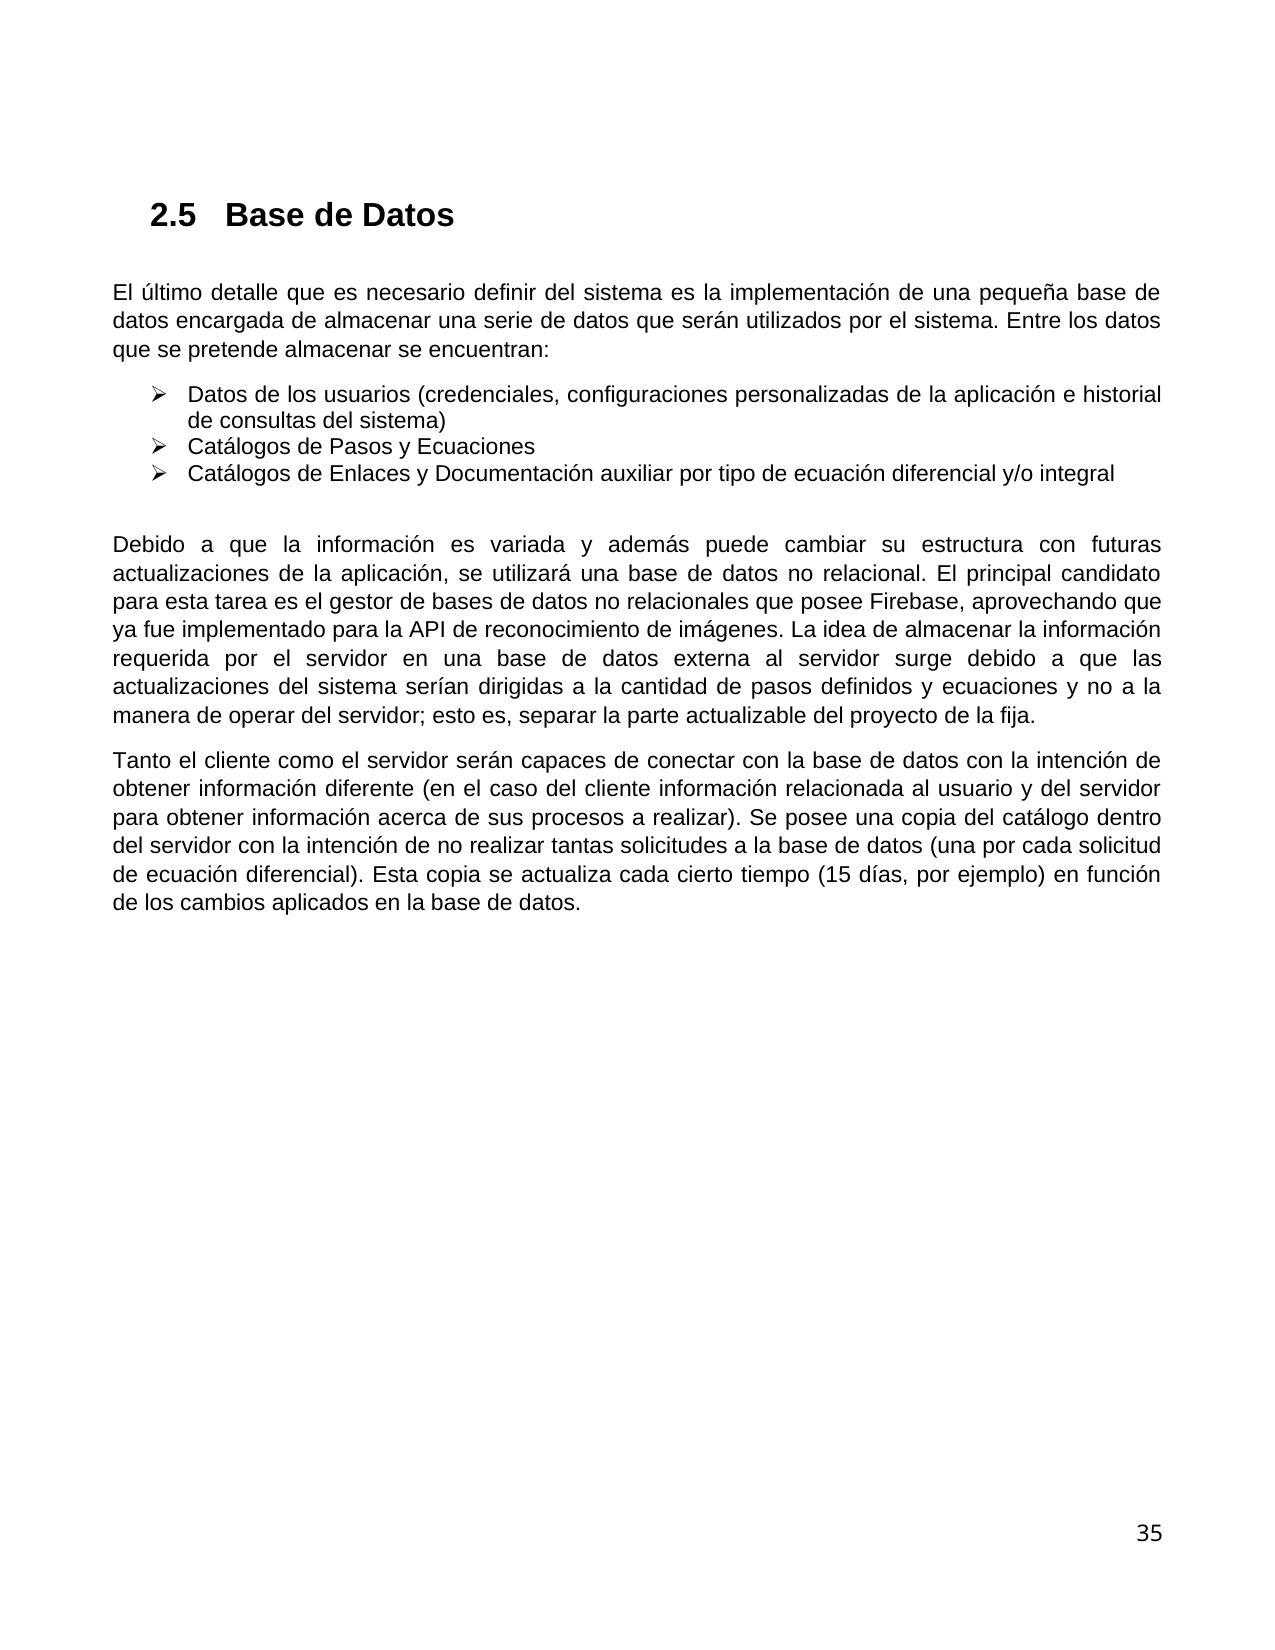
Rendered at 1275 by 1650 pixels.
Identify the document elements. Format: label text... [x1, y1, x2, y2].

list Datos de los usuarios (credenciales, configuraciones personalizadas de la aplicación e historial de consultas del sistema) [150, 381, 1162, 433]
text Tanto el cliente como el servidor serán capaces de conectar con la base de datos con la intención de obtener información diferente (en el caso del cliente información relacionada al usuario y del servidor para obtener información acerca de sus procesos a realizar). Se posee una copia del catálogo dentro del servidor con la intención de no realizar tantas solicitudes a la base de datos (una por cada solicitud de ecuación diferencial). Esta copia se actualiza cada cierto tiempo (15 días, por ejemplo) en función de los cambios aplicados en la base de datos. [112, 747, 1162, 915]
text Debido a que la información es variada y además puede cambiar su estructura con futuras actualizaciones de la aplicación, se utilizará una base de datos no relacional. El principal candidato para esta tarea es el gestor de bases de datos no relacionales que posee Firebase, aprovechando que ya fue implementado para la API de reconocimiento de imágenes. La idea de almacenar la información requerida por el servidor en una base de datos externa al servidor surge debido a que las actualizaciones del sistema serían dirigidas a la cantidad de pasos definidos y ecuaciones y no a la manera de operar del servidor; esto es, separar la parte actualizable del proyecto de la fija. [112, 531, 1162, 728]
list Catálogos de Pasos y Ecuaciones [150, 433, 1162, 460]
text El último detalle que es necesario definir del sistema es la implementación de una pequeña base de datos encargada de almacenar una serie de datos que serán utilizados por el sistema. Entre los datos que se pretende almacenar se encuentran: [112, 279, 1162, 362]
list Base de Datos [150, 195, 1162, 233]
list Catálogos de Enlaces y Documentación auxiliar por tipo de ecuación diferencial y/o integral [150, 460, 1162, 486]
